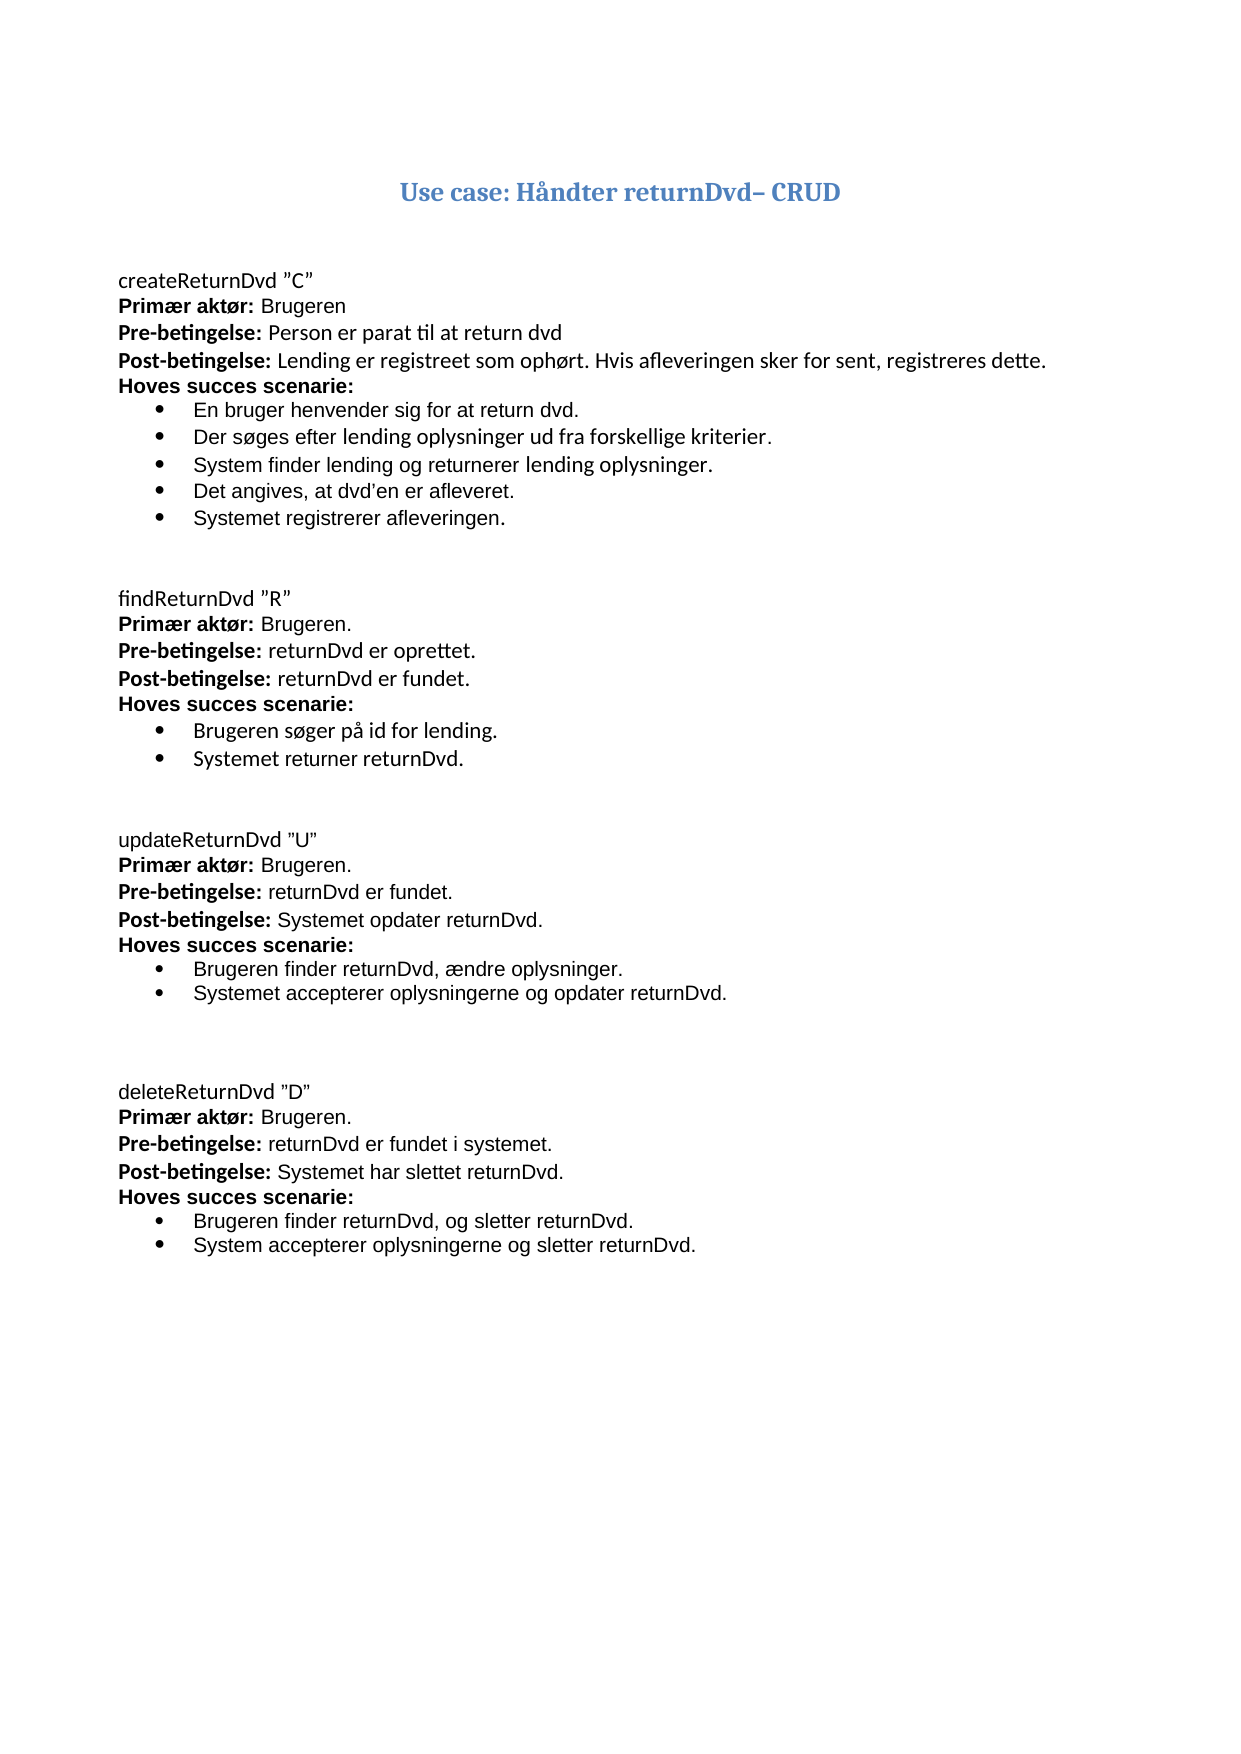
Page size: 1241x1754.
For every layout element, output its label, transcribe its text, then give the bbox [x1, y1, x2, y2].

list Det angives, at dvd’en er afleveret. [156, 478, 1122, 503]
list Systemet accepterer oplysningerne og opdater returnDvd. [156, 981, 1122, 1005]
text createReturnDvd ”C” [118, 266, 1122, 294]
text Post-betingelse: Systemet har slettet returnDvd. [118, 1157, 1122, 1185]
text Post-betingelse: returnDvd er fundet. [118, 664, 1122, 692]
list Brugeren søger på id for lending. [156, 716, 1122, 744]
list Der søges efter lending oplysninger ud fra forskellige kriterier. [156, 422, 1122, 450]
text Pre-betingelse: returnDvd er fundet i systemet. [118, 1129, 1122, 1157]
text Hoves succes scenarie: [118, 692, 1122, 716]
list System finder lending og returnerer lending oplysninger. [156, 450, 1122, 478]
list En bruger henvender sig for at return dvd. [156, 398, 1122, 422]
text Pre-betingelse: returnDvd er oprettet. [118, 636, 1122, 664]
text Primær aktør: Brugeren. [118, 853, 1122, 877]
text Primær aktør: Brugeren. [118, 612, 1122, 636]
text updateReturnDvd ”U” [118, 825, 1122, 853]
subtitle Use case: Håndter returnDvd– CRUD [118, 177, 1122, 208]
text Post-betingelse: Systemet opdater returnDvd. [118, 905, 1122, 933]
text Pre-betingelse: returnDvd er fundet. [118, 877, 1122, 905]
list Brugeren finder returnDvd, ændre oplysninger. [156, 957, 1122, 981]
list Systemet returner returnDvd. [156, 744, 1122, 772]
list Brugeren finder returnDvd, og sletter returnDvd. [156, 1209, 1122, 1233]
list System accepterer oplysningerne og sletter returnDvd. [156, 1233, 1122, 1257]
text Post-betingelse: Lending er registreet som ophørt. Hvis afleveringen sker for sent, registreres dette. [118, 346, 1122, 374]
text Hoves succes scenarie: [118, 374, 1122, 398]
text findReturnDvd ”R” [118, 584, 1122, 612]
text deleteReturnDvd ”D” [118, 1077, 1122, 1105]
text Hoves succes scenarie: [118, 1185, 1122, 1209]
text Primær aktør: Brugeren. [118, 1105, 1122, 1129]
list Systemet registrerer afleveringen. [156, 503, 1122, 531]
text Hoves succes scenarie: [118, 933, 1122, 957]
text Primær aktør: Brugeren [118, 294, 1122, 318]
text Pre-betingelse: Person er parat til at return dvd [118, 318, 1122, 346]
